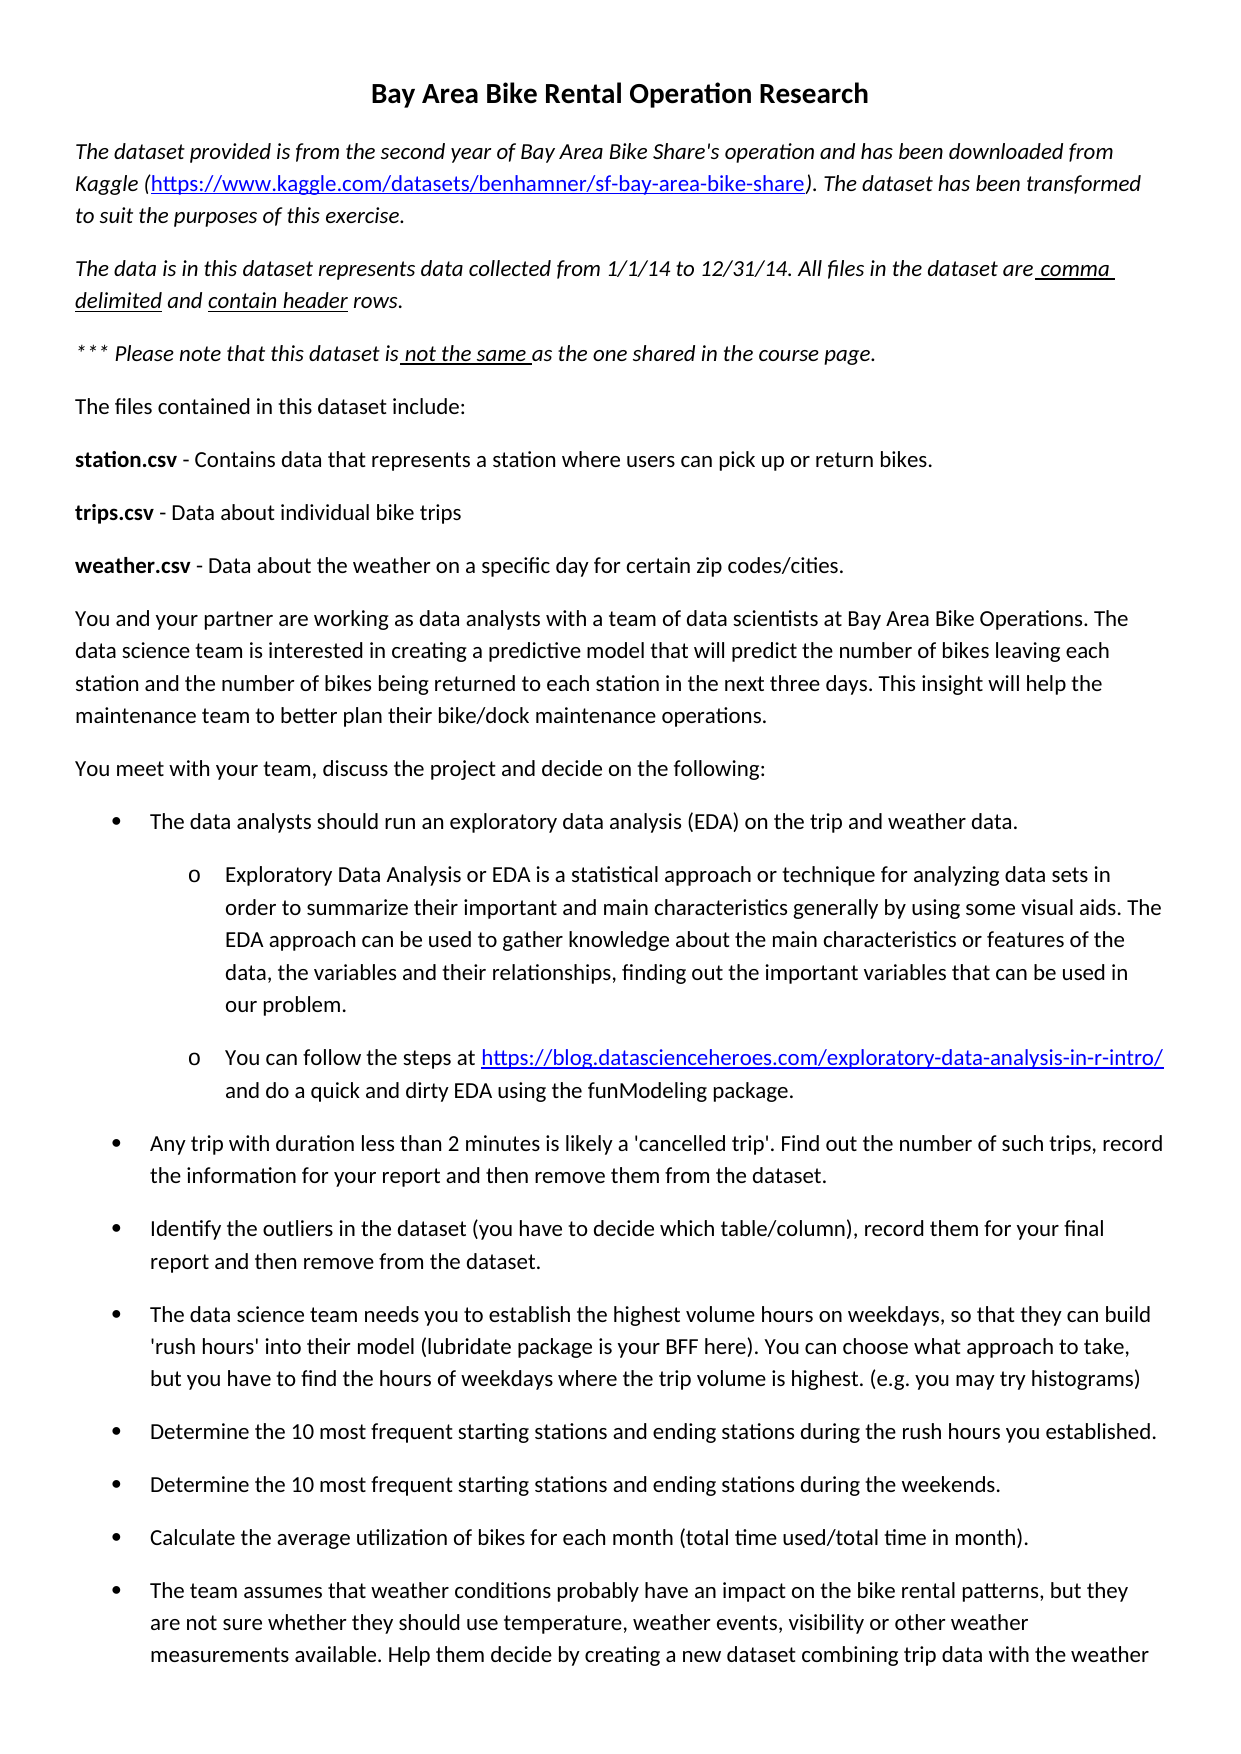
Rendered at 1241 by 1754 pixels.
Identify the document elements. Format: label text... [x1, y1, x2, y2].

list You can follow the steps at https://blog.datascienceheroes.com/exploratory-data-analysis-in-r-intro/ and do a quick and dirty EDA using the funModeling package. [187, 1043, 1165, 1104]
list Calculate the average utilization of bikes for each month (total time used/total time in month). [112, 1523, 1165, 1551]
list Any trip with duration less than 2 minutes is likely a 'cancelled trip'. Find out the number of such trips, record the information for your report and then remove them from the dataset. [112, 1129, 1165, 1189]
text The dataset provided is from the second year of Bay Area Bike Share's operation and has been downloaded from Kaggle (https://www.kaggle.com/datasets/benhamner/sf-bay-area-bike-share). The dataset has been transformed to suit the purposes of this exercise. [75, 137, 1165, 229]
text You and your partner are working as data analysts with a team of data scientists at Bay Area Bike Operations. The data science team is interested in creating a predictive model that will predict the number of bikes leaving each station and the number of bikes being returned to each station in the next three days. This insight will help the maintenance team to better plan their bike/dock maintenance operations. [75, 604, 1165, 729]
list The data analysts should run an exploratory data analysis (EDA) on the trip and weather data. [112, 807, 1165, 835]
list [112, 1576, 1165, 1669]
list Exploratory Data Analysis or EDA is a statistical approach or technique for analyzing data sets in order to summarize their important and main characteristics generally by using some visual aids. The EDA approach can be used to gather knowledge about the main characteristics or features of the data, the variables and their relationships, finding out the important variables that can be used in our problem. [187, 860, 1165, 1018]
list Identify the outliers in the dataset (you have to decide which table/column), record them for your final report and then remove from the dataset. [112, 1214, 1165, 1275]
list Determine the 10 most frequent starting stations and ending stations during the weekends. [112, 1470, 1165, 1498]
text trips.csv - Data about individual bike trips [75, 498, 1165, 526]
text weather.csv - Data about the weather on a specific day for certain zip codes/cities. [75, 551, 1165, 579]
text Bay Area Bike Rental Operation Research [75, 75, 1165, 111]
text The files contained in this dataset include: [75, 392, 1165, 420]
text The data is in this dataset represents data collected from 1/1/14 to 12/31/14. All files in the dataset are comma delimited and contain header rows. [75, 254, 1165, 314]
text station.csv - Contains data that represents a station where users can pick up or return bikes. [75, 445, 1165, 473]
list The data science team needs you to establish the highest volume hours on weekdays, so that they can build 'rush hours' into their model (lubridate package is your BFF here). You can choose what approach to take, but you have to find the hours of weekdays where the trip volume is highest. (e.g. you may try histograms) [112, 1300, 1165, 1392]
text You meet with your team, discuss the project and decide on the following: [75, 754, 1165, 782]
text *** Please note that this dataset is not the same as the one shared in the course page. [75, 339, 1165, 367]
list Determine the 10 most frequent starting stations and ending stations during the rush hours you established. [112, 1417, 1165, 1445]
